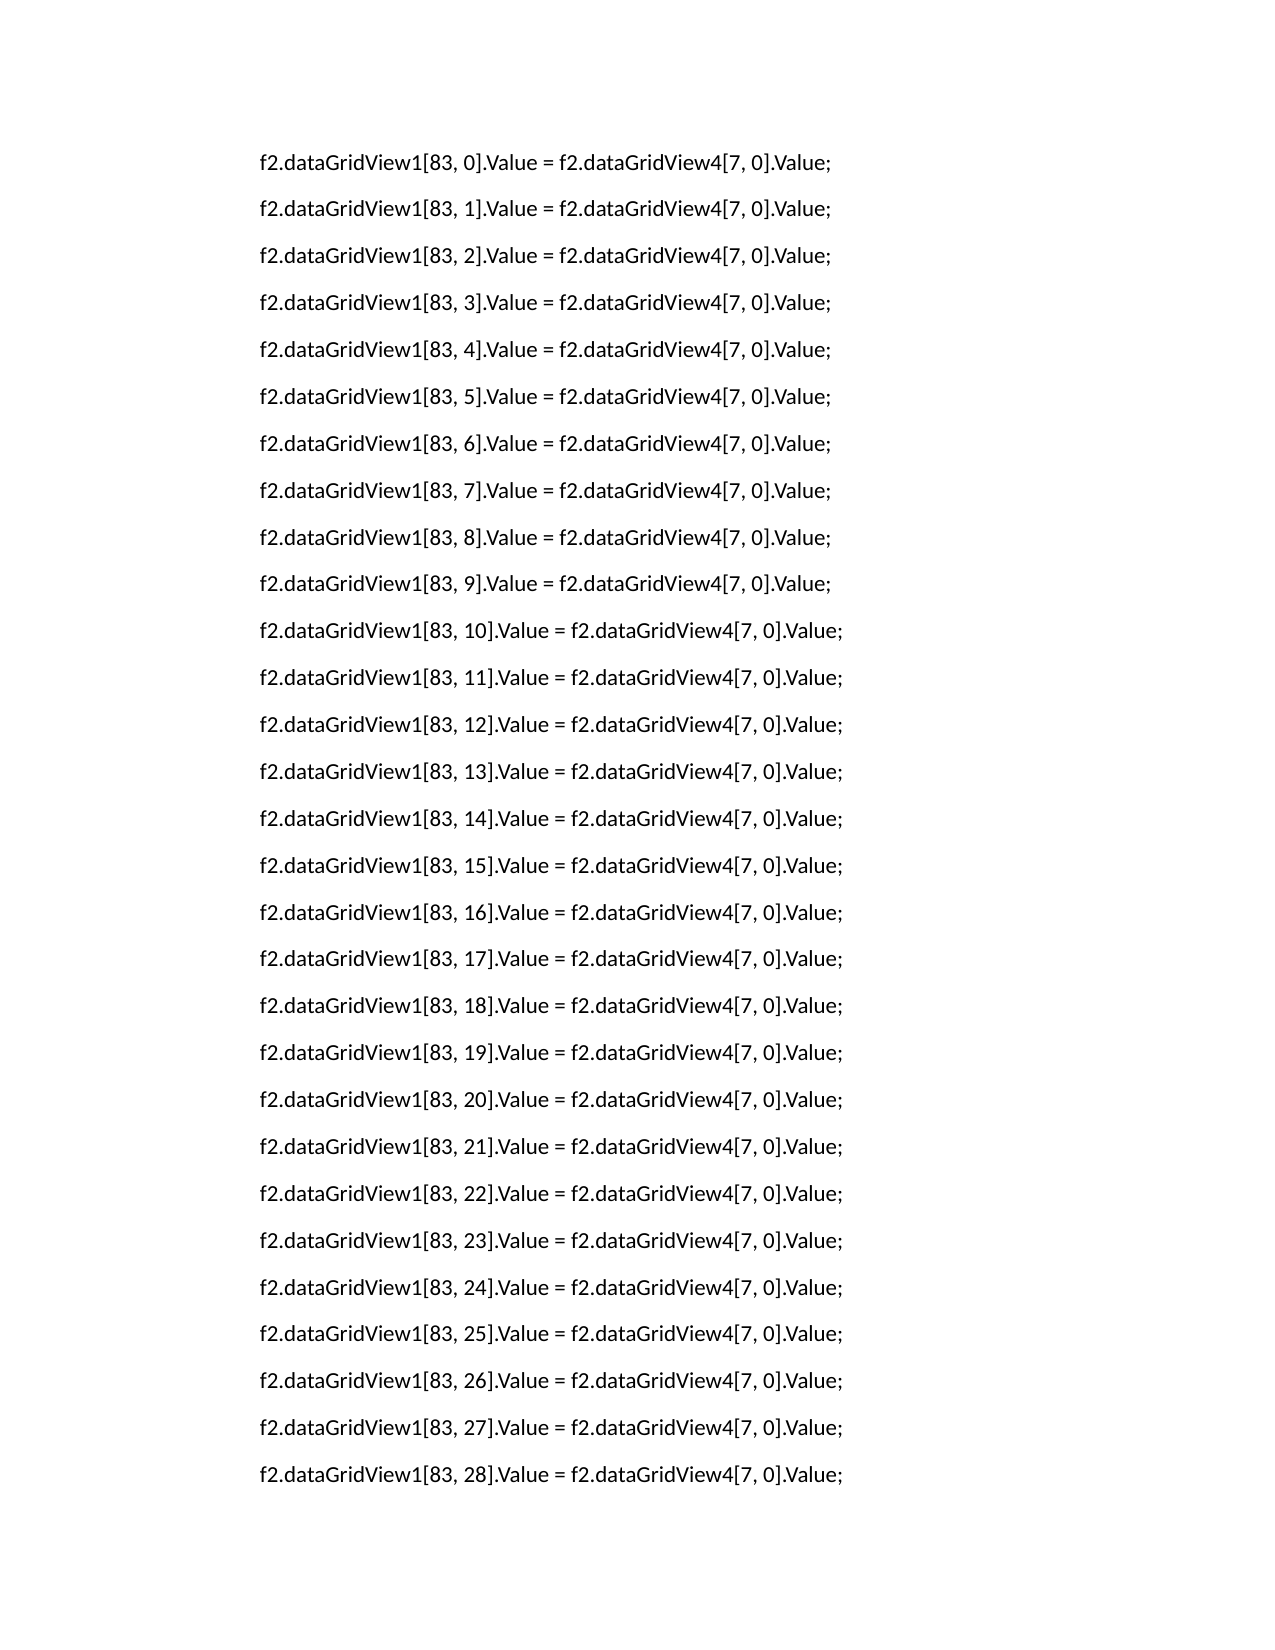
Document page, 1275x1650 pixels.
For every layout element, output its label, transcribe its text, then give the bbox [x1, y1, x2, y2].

text f2.dataGridView1[83, 15].Value = f2.dataGridView4[7, 0].Value; [177, 851, 1098, 879]
text f2.dataGridView1[83, 0].Value = f2.dataGridView4[7, 0].Value; [177, 148, 1098, 176]
text f2.dataGridView1[83, 25].Value = f2.dataGridView4[7, 0].Value; [177, 1319, 1098, 1347]
text f2.dataGridView1[83, 16].Value = f2.dataGridView4[7, 0].Value; [177, 898, 1098, 926]
text f2.dataGridView1[83, 3].Value = f2.dataGridView4[7, 0].Value; [177, 288, 1098, 316]
text f2.dataGridView1[83, 5].Value = f2.dataGridView4[7, 0].Value; [177, 382, 1098, 410]
text f2.dataGridView1[83, 27].Value = f2.dataGridView4[7, 0].Value; [177, 1413, 1098, 1441]
text f2.dataGridView1[83, 10].Value = f2.dataGridView4[7, 0].Value; [177, 616, 1098, 644]
text f2.dataGridView1[83, 18].Value = f2.dataGridView4[7, 0].Value; [177, 991, 1098, 1019]
text f2.dataGridView1[83, 28].Value = f2.dataGridView4[7, 0].Value; [177, 1460, 1098, 1488]
text f2.dataGridView1[83, 7].Value = f2.dataGridView4[7, 0].Value; [177, 476, 1098, 504]
text f2.dataGridView1[83, 17].Value = f2.dataGridView4[7, 0].Value; [177, 944, 1098, 972]
text f2.dataGridView1[83, 6].Value = f2.dataGridView4[7, 0].Value; [177, 429, 1098, 457]
text f2.dataGridView1[83, 8].Value = f2.dataGridView4[7, 0].Value; [177, 523, 1098, 551]
text f2.dataGridView1[83, 19].Value = f2.dataGridView4[7, 0].Value; [177, 1038, 1098, 1066]
text f2.dataGridView1[83, 4].Value = f2.dataGridView4[7, 0].Value; [177, 335, 1098, 363]
text f2.dataGridView1[83, 21].Value = f2.dataGridView4[7, 0].Value; [177, 1132, 1098, 1160]
text f2.dataGridView1[83, 24].Value = f2.dataGridView4[7, 0].Value; [177, 1273, 1098, 1301]
text f2.dataGridView1[83, 2].Value = f2.dataGridView4[7, 0].Value; [177, 241, 1098, 269]
text f2.dataGridView1[83, 23].Value = f2.dataGridView4[7, 0].Value; [177, 1226, 1098, 1254]
text f2.dataGridView1[83, 1].Value = f2.dataGridView4[7, 0].Value; [177, 194, 1098, 222]
text f2.dataGridView1[83, 26].Value = f2.dataGridView4[7, 0].Value; [177, 1366, 1098, 1394]
text f2.dataGridView1[83, 14].Value = f2.dataGridView4[7, 0].Value; [177, 804, 1098, 832]
text f2.dataGridView1[83, 11].Value = f2.dataGridView4[7, 0].Value; [177, 663, 1098, 691]
text f2.dataGridView1[83, 12].Value = f2.dataGridView4[7, 0].Value; [177, 710, 1098, 738]
text f2.dataGridView1[83, 13].Value = f2.dataGridView4[7, 0].Value; [177, 757, 1098, 785]
text f2.dataGridView1[83, 20].Value = f2.dataGridView4[7, 0].Value; [177, 1085, 1098, 1113]
text f2.dataGridView1[83, 22].Value = f2.dataGridView4[7, 0].Value; [177, 1179, 1098, 1207]
text f2.dataGridView1[83, 9].Value = f2.dataGridView4[7, 0].Value; [177, 569, 1098, 597]
